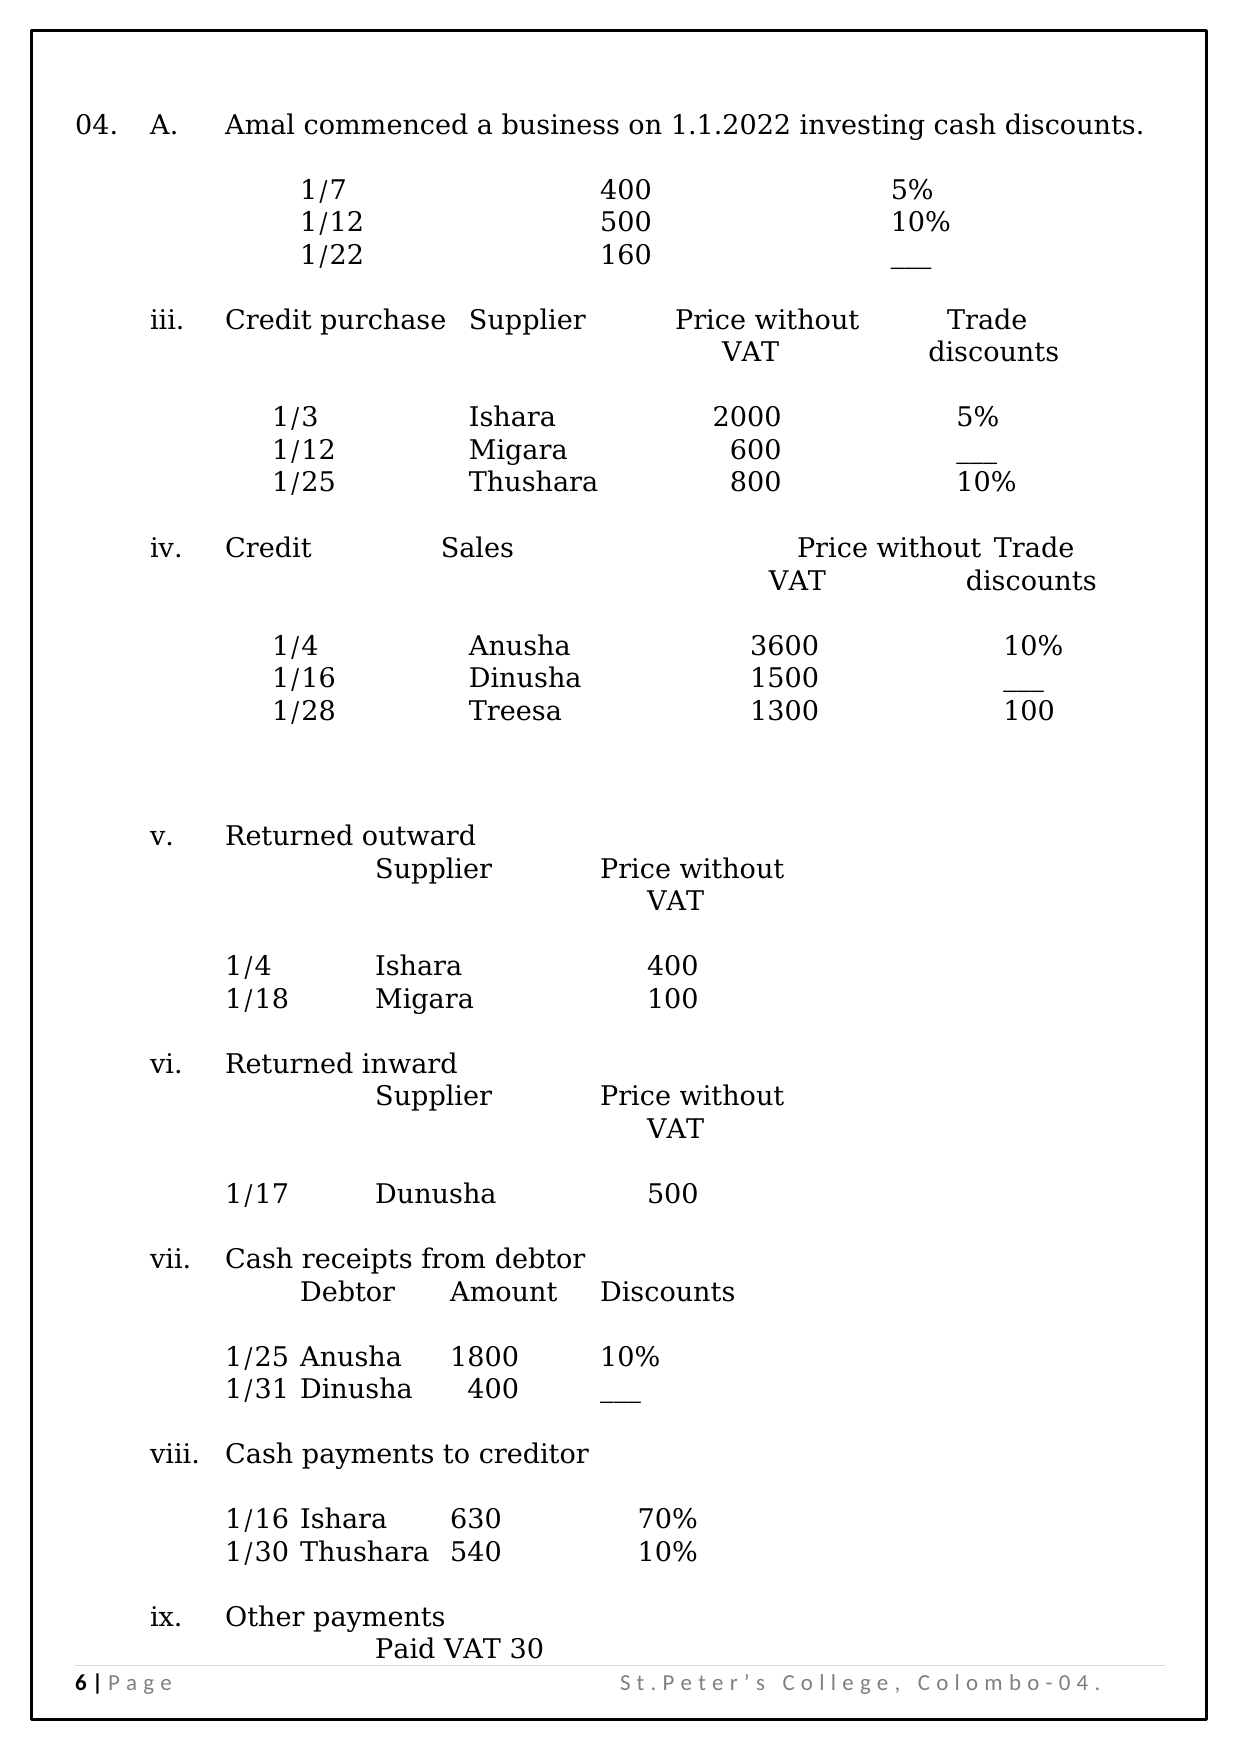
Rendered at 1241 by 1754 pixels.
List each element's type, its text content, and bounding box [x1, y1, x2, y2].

text 1/30 Thushara 540 10% [75, 1534, 1165, 1567]
text 1/16 Dinusha 1500 ___ [75, 661, 1165, 693]
text Supplier Price without [75, 851, 1165, 884]
text Supplier Price without [75, 1079, 1165, 1111]
text iii. Credit purchase Supplier Price without Trade [75, 302, 1165, 335]
text ix. Other payments [75, 1599, 1165, 1632]
text 1/31 Dinusha 400 ___ [75, 1372, 1165, 1404]
text 1/25 Thushara 800 10% [75, 465, 1165, 497]
text Paid VAT 30 [75, 1632, 1165, 1664]
text 1/18 Migara 100 [75, 981, 1165, 1014]
text 1/7 400 5% [75, 172, 1165, 205]
text VAT discounts [75, 563, 1165, 596]
text 1/17 Dunusha 500 [75, 1176, 1165, 1209]
text VAT [75, 884, 1165, 916]
text 1/3 Ishara 2000 5% [75, 400, 1165, 432]
text v. Returned outward [75, 819, 1165, 851]
text vii. Cash receipts from debtor [75, 1242, 1165, 1274]
text 04. A. Amal commenced a business on 1.1.2022 investing cash discounts. [75, 107, 1165, 140]
text 1/22 160 ___ [75, 237, 1165, 270]
text viii. Cash payments to creditor [75, 1437, 1165, 1469]
text iv. Credit Sales Price without Trade [75, 531, 1165, 563]
text 1/28 Treesa 1300 100 [75, 693, 1165, 726]
text 1/4 Anusha 3600 10% [75, 628, 1165, 661]
text 1/25 Anusha 1800 10% [75, 1339, 1165, 1372]
text vi. Returned inward [75, 1046, 1165, 1079]
text Debtor Amount Discounts [75, 1274, 1165, 1307]
text 1/16 Ishara 630 70% [75, 1502, 1165, 1534]
text VAT [75, 1111, 1165, 1144]
text 1/12 500 10% [75, 205, 1165, 237]
text 1/4 Ishara 400 [75, 949, 1165, 981]
text 1/12 Migara 600 ___ [75, 432, 1165, 465]
text VAT discounts [75, 335, 1165, 367]
